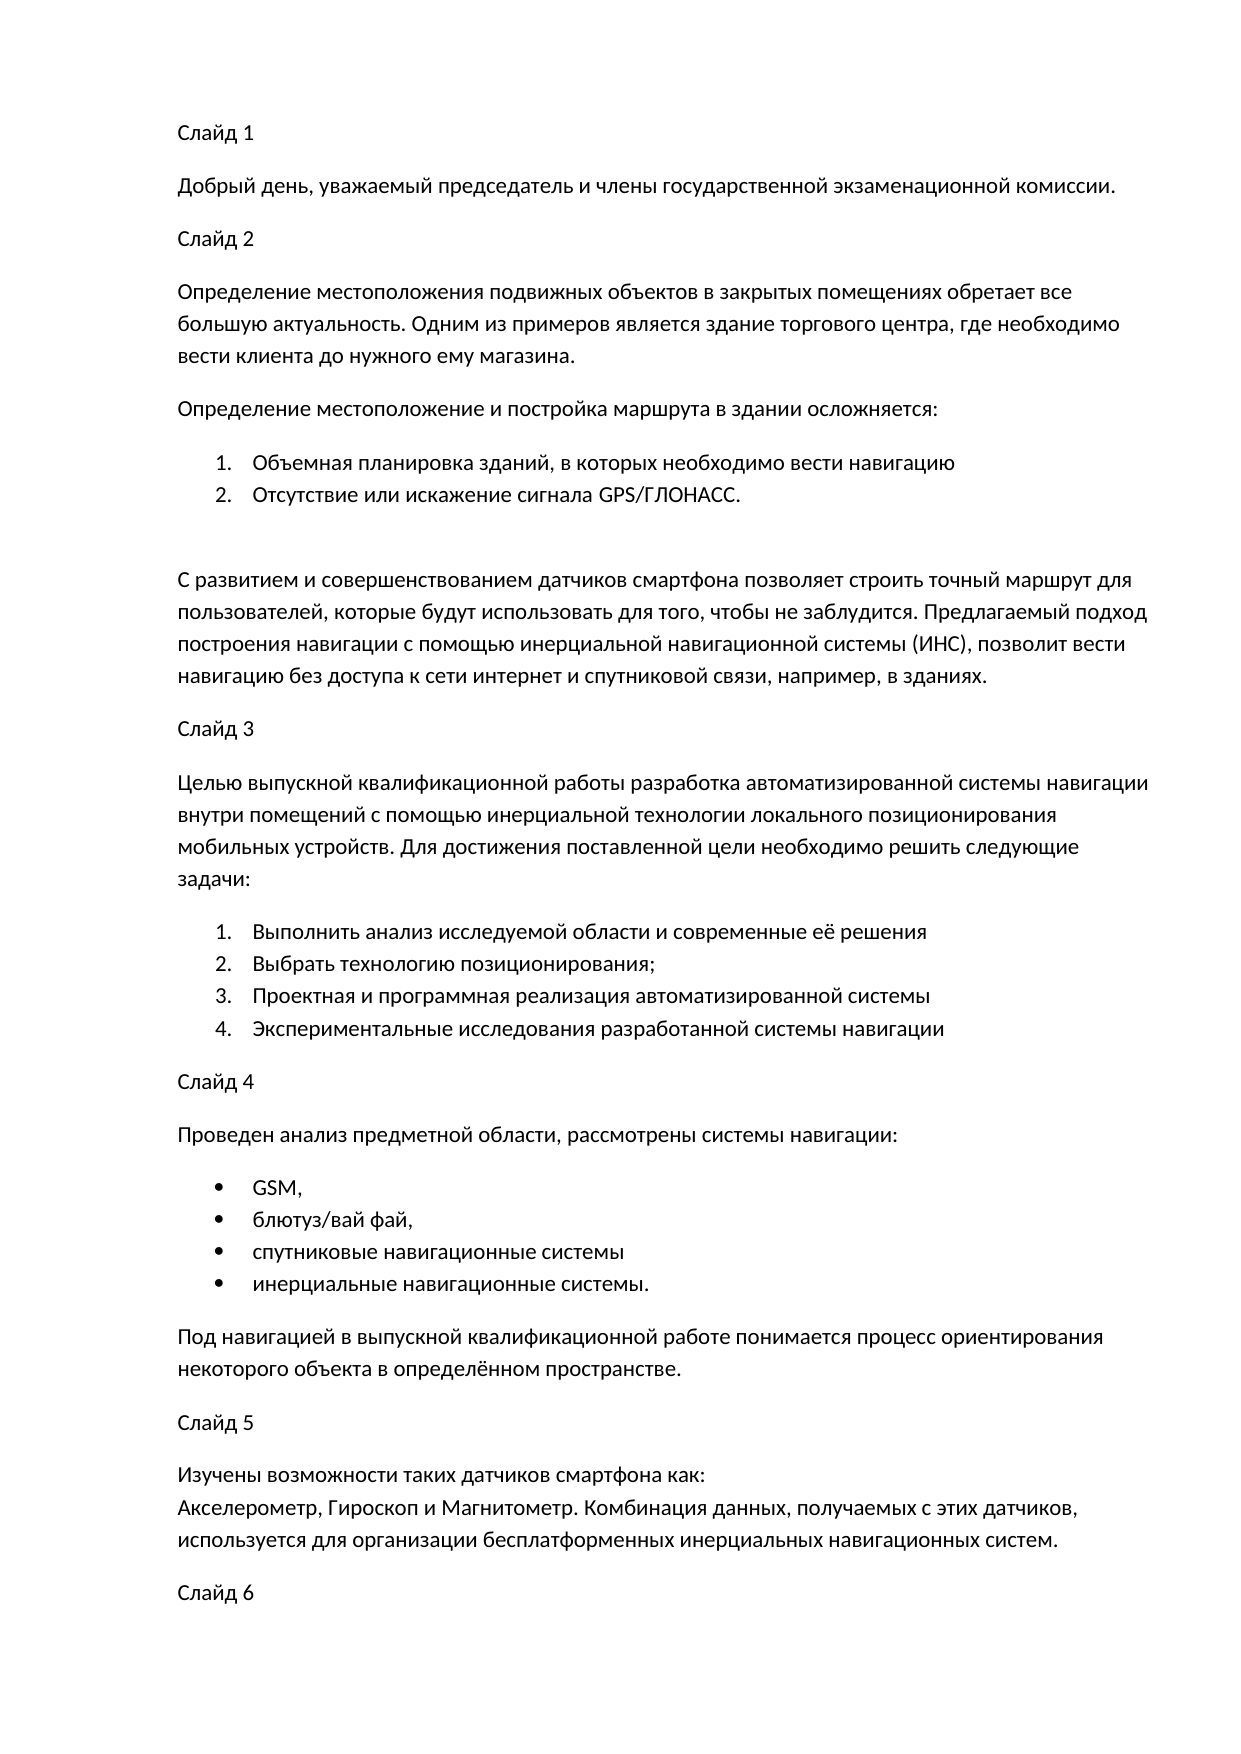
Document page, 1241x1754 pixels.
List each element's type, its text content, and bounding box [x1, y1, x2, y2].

list Проектная и программная реализация автоматизированной системы [215, 982, 1152, 1009]
list Отсутствие или искажение сигнала GPS/ГЛОНАСС. [215, 480, 1152, 508]
text Определение местоположение и постройка маршрута в здании осложняется: [177, 394, 1152, 423]
text С развитием и совершенствованием датчиков смартфона позволяет строить точный маршрут для пользователей, которые будут использовать для того, чтобы не заблудится. Предлагаемый подход построения навигации с помощью инерциальной навигационной системы (ИНС), позволит вести навигацию без доступа к сети интернет и спутниковой связи, например, в зданиях. [177, 565, 1152, 689]
text Проведен анализ предметной области, рассмотрены системы навигации: [177, 1120, 1152, 1148]
list Объемная планировка зданий, в которых необходимо вести навигацию [215, 448, 1152, 476]
list GSM, [215, 1173, 1152, 1201]
text Добрый день, уважаемый председатель и члены государственной экзаменационной комиссии. [177, 171, 1152, 199]
list Экспериментальные исследования разработанной системы навигации [215, 1014, 1152, 1042]
text Слайд 1 [177, 118, 1152, 146]
text Слайд 4 [177, 1067, 1152, 1095]
text Слайд 5 [177, 1408, 1152, 1436]
list инерциальные навигационные системы. [215, 1269, 1152, 1297]
text Слайд 3 [177, 714, 1152, 743]
list Выполнить анализ исследуемой области и современные её решения [215, 917, 1152, 945]
text Слайд 6 [177, 1578, 1152, 1606]
text Целью выпускной квалификационной работы разработка автоматизированной системы навигации внутри помещений с помощью инерциальной технологии локального позиционирования мобильных устройств. Для достижения поставленной цели необходимо решить следующие задачи: [177, 768, 1152, 892]
text Под навигацией в выпускной квалификационной работе понимается процесс ориентирования некоторого объекта в определённом пространстве. [177, 1322, 1152, 1383]
list блютуз/вай фай, [215, 1205, 1152, 1233]
list спутниковые навигационные системы [215, 1237, 1152, 1265]
text Слайд 2 [177, 224, 1152, 252]
text Определение местоположения подвижных объектов в закрытых помещениях обретает все большую актуальность. Одним из примеров является здание торгового центра, где необходимо вести клиента до нужного ему магазина. [177, 277, 1152, 369]
text Изучены возможности таких датчиков смартфона как: Акселерометр, Гироскоп и Магнитометр. Комбинация данных, получаемых с этих датчиков, используется для организации бесплатформенных инерциальных навигационных систем. [177, 1461, 1152, 1553]
list Выбрать технологию позиционирования; [215, 949, 1152, 977]
